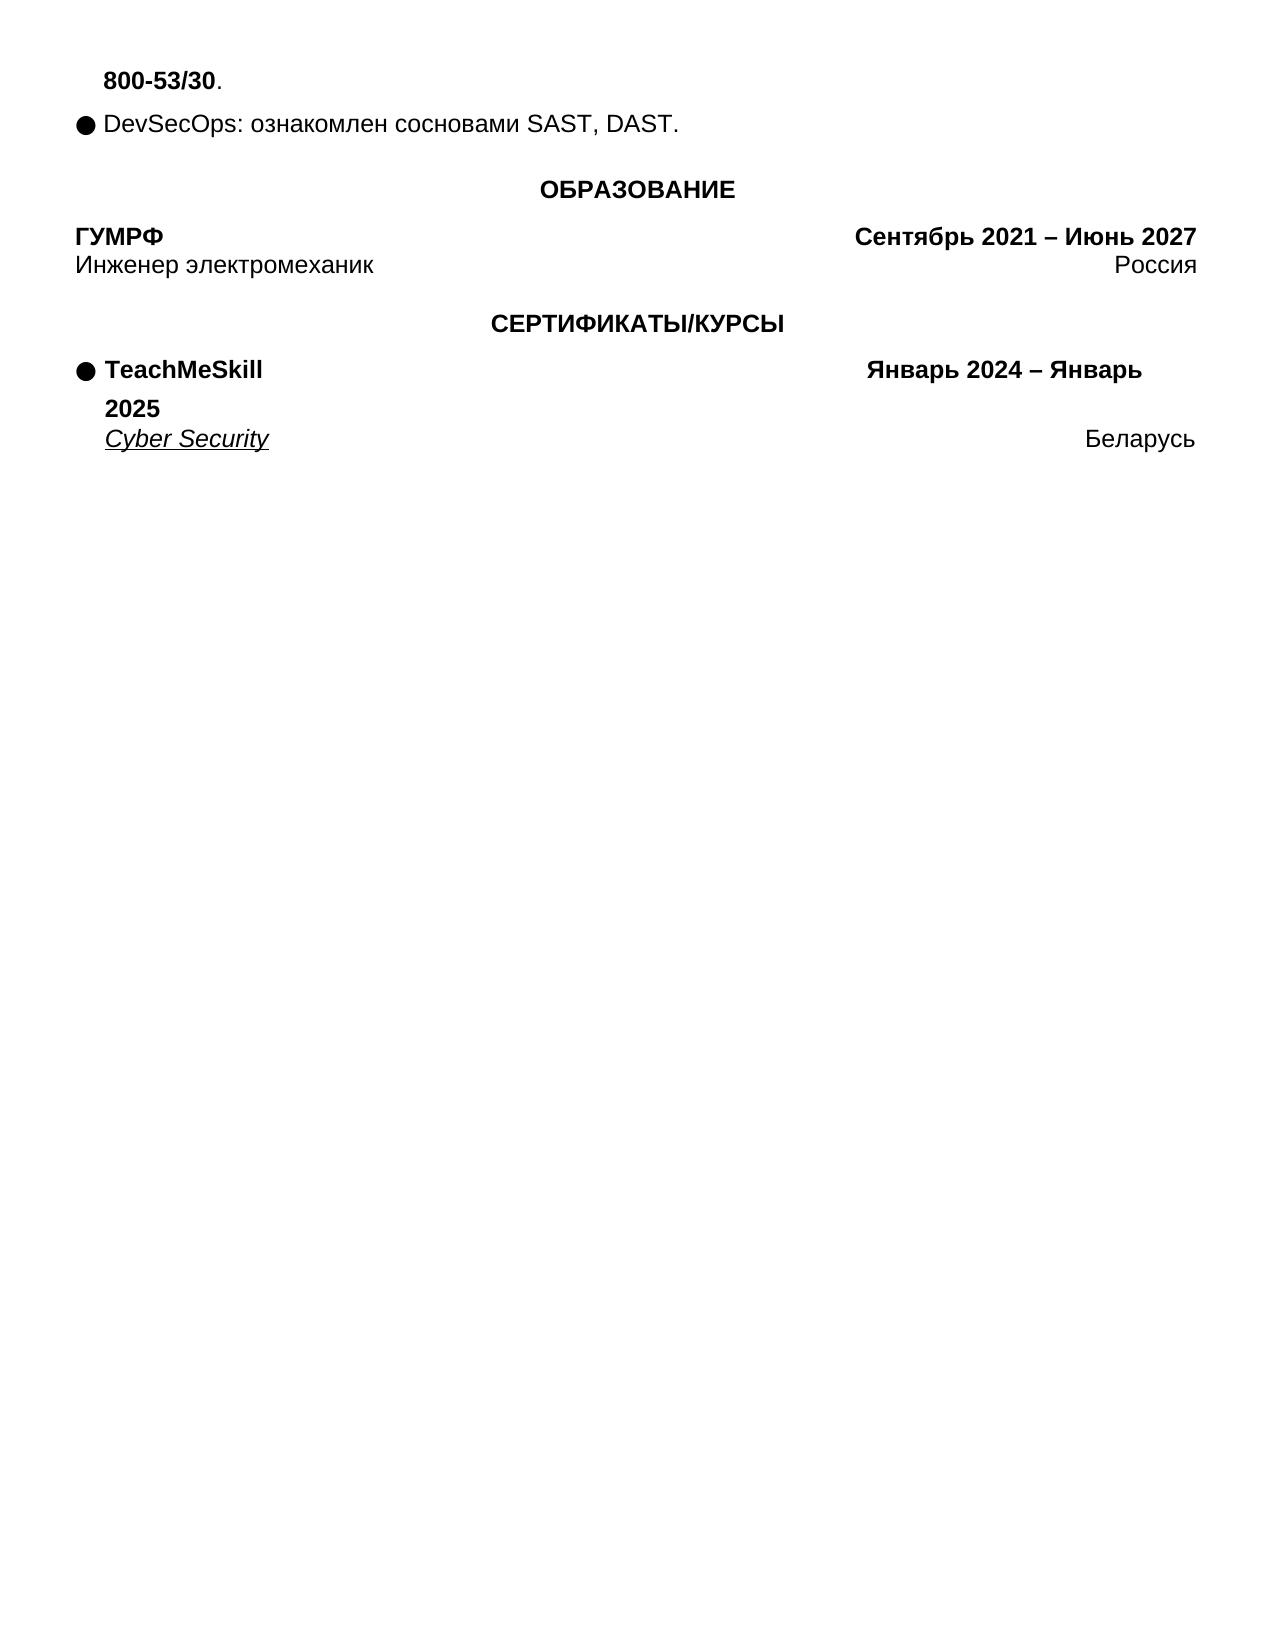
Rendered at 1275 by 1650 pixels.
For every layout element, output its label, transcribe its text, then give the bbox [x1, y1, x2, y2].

text Инженер электромеханик Россия [75, 251, 1200, 279]
list TeachMeSkill Январь 2024 – Январь 2025 [75, 342, 1200, 423]
text ОБРАЗОВАНИЕ [75, 174, 1200, 205]
list DevSecOps: ознакомлен сосновами SAST, DAST. [75, 96, 1200, 147]
text ГУМРФ Сентябрь 2021 – Июнь 2027 [75, 222, 1200, 251]
text СЕРТИФИКАТЫ/КУРСЫ [75, 309, 1200, 340]
text Cyber Security Беларусь [104, 424, 1200, 453]
